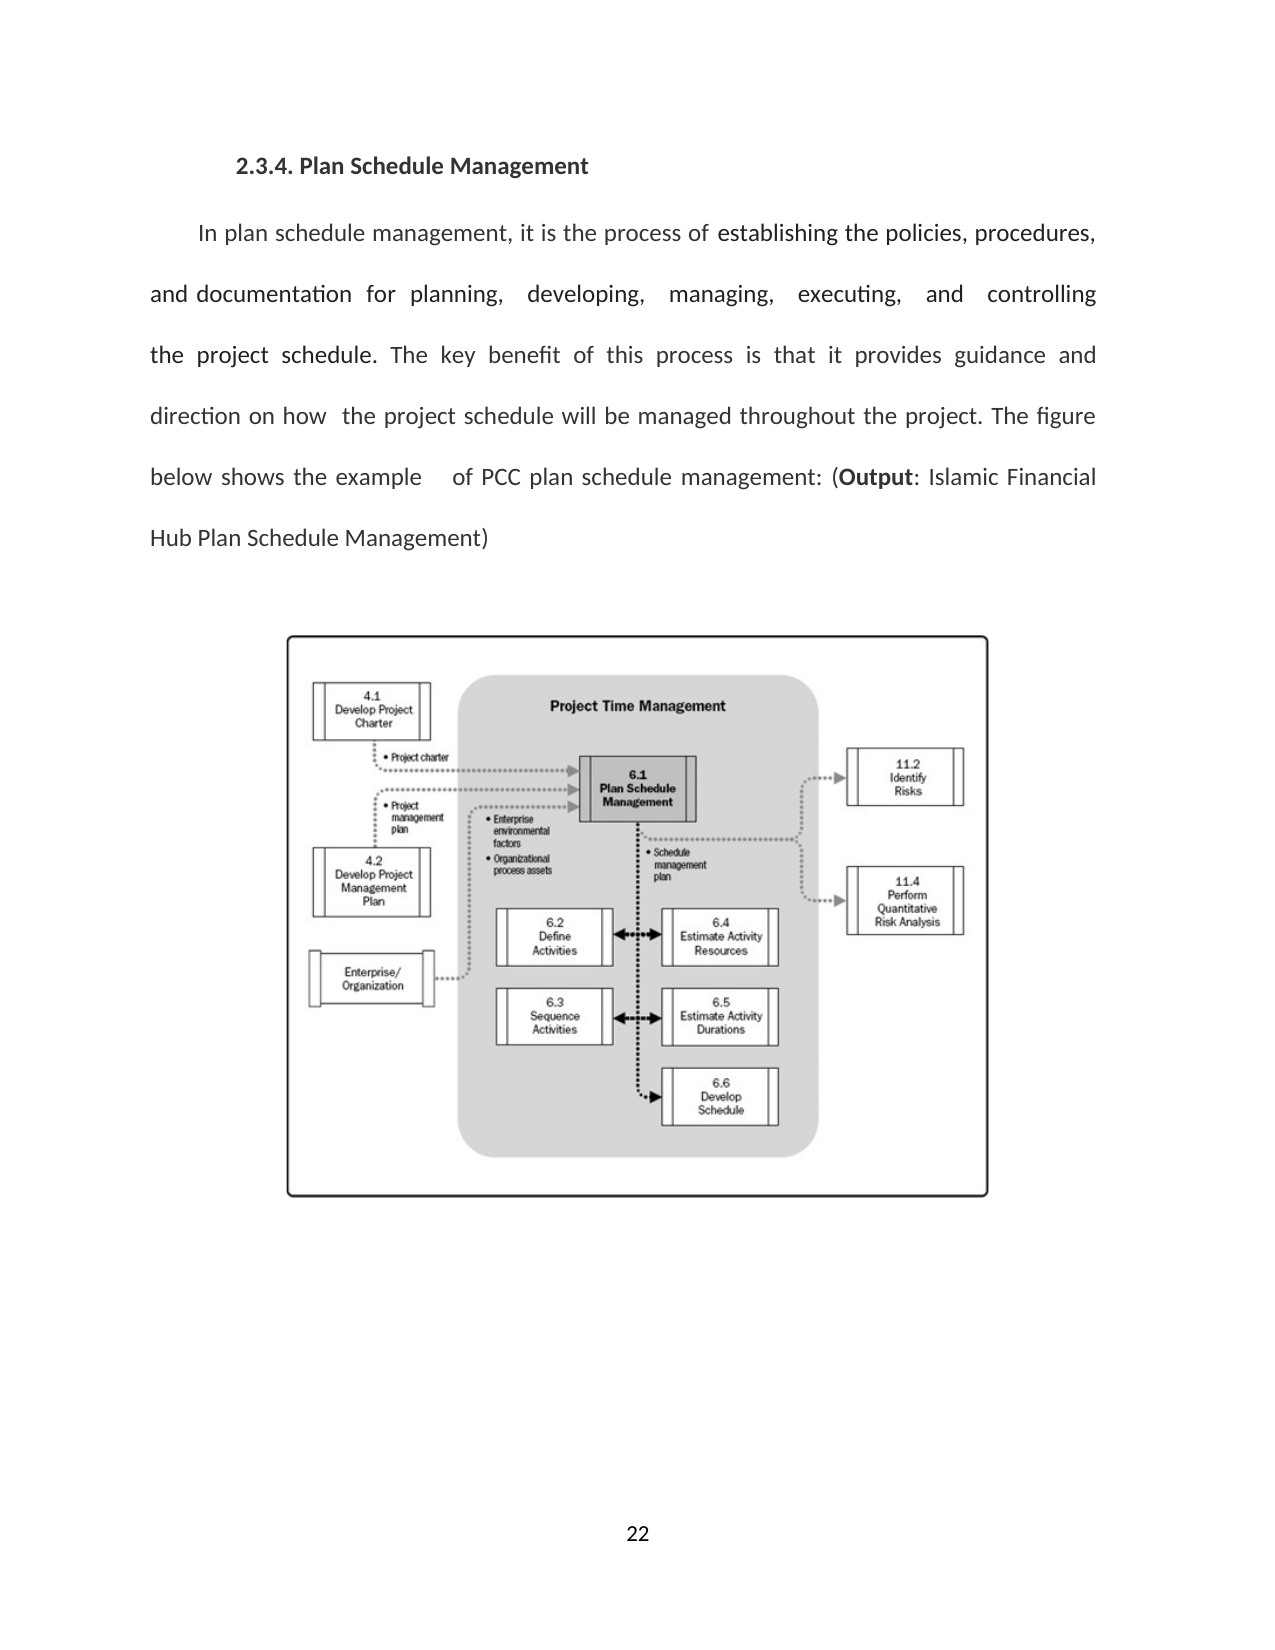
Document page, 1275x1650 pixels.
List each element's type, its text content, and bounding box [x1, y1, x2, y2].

text In plan schedule management, it is the process of establishing the policies, procedures, and documentation for planning, developing, managing, executing, and controlling the project schedule. The key benefit of this process is that it provides guidance and direction on how the project schedule will be managed throughout the project. The figure below shows the example of PCC plan schedule management: (Output: Islamic Financial Hub Plan Schedule Management) [150, 217, 1096, 552]
picture [286, 635, 989, 1198]
text 2.3.4. Plan Schedule Management [198, 150, 1096, 181]
